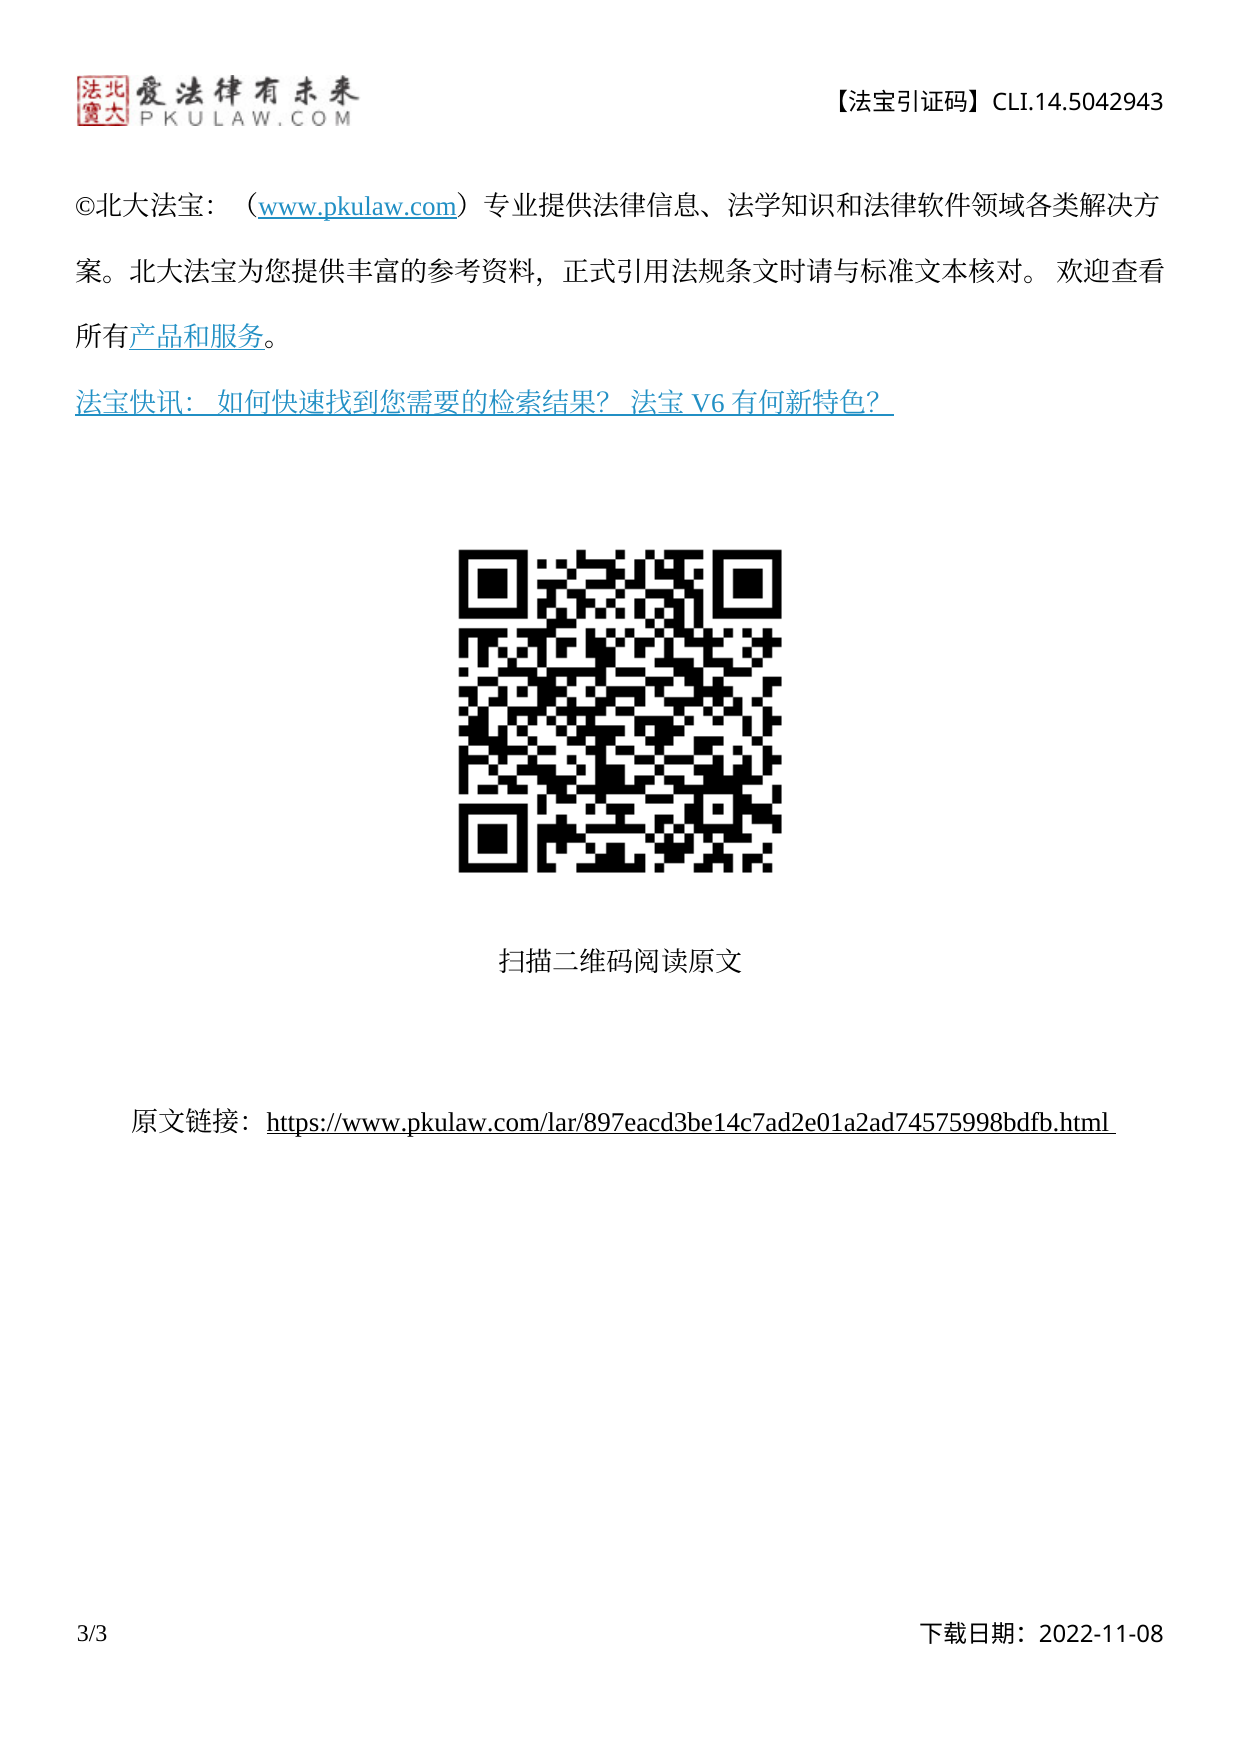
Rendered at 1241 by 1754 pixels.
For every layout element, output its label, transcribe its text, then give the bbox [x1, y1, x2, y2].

text 扫描二维码阅读原文 [169, 912, 1071, 978]
picture [76, 75, 361, 126]
text ©北大法宝：（www.pkulaw.com）专业提供法律信息、法学知识和法律软件领域各类解决方案。北大法宝为您提供丰富的参考资料，正式引用法规条文时请与标准文本核对。 欢迎查看所有产品和服务。 法宝快讯： 如何快速找到您需要的检索结果？ 法宝 V6 有何新特色？ [75, 156, 1165, 418]
picture [420, 511, 821, 912]
text 原文链接：https://www.pkulaw.com/lar/897eacd3be14c7ad2e01a2ad74575998bdfb.html [75, 1071, 1165, 1137]
